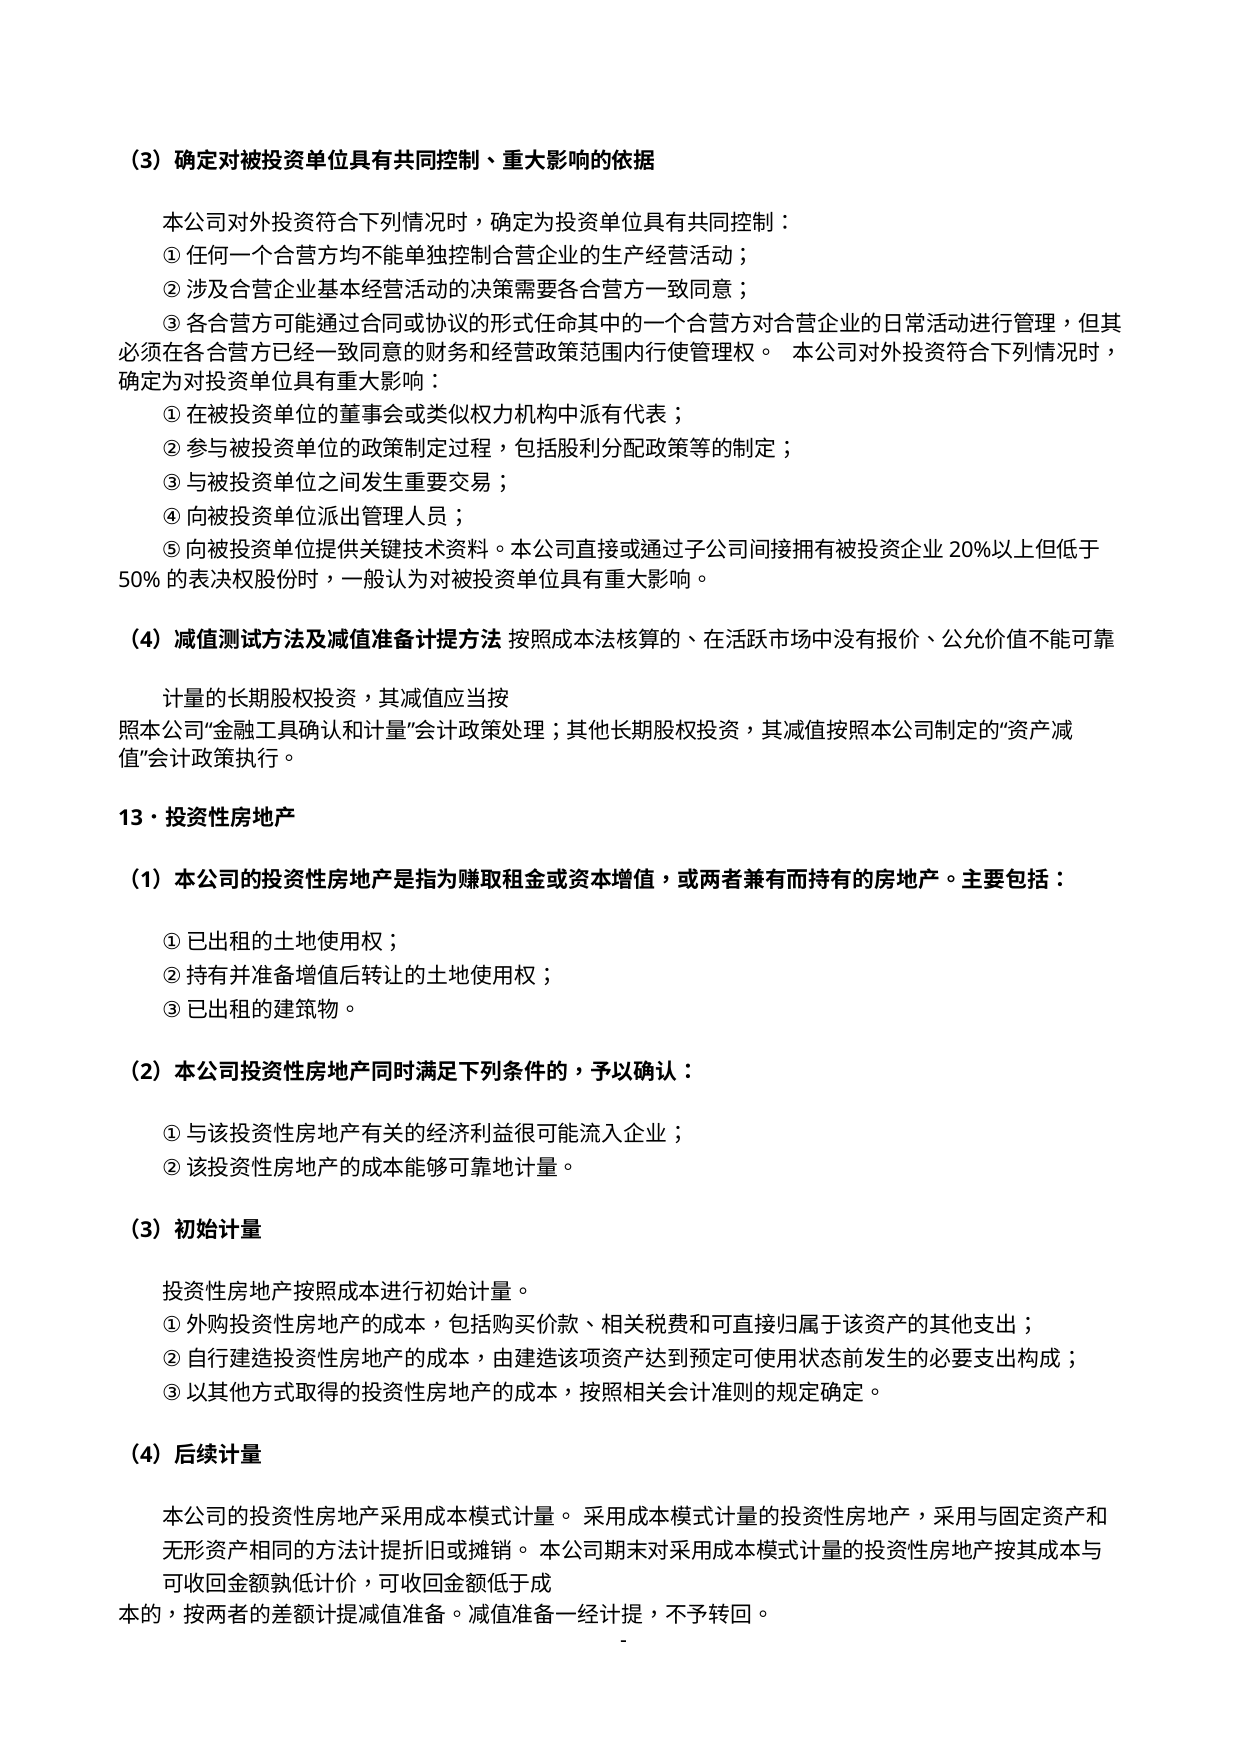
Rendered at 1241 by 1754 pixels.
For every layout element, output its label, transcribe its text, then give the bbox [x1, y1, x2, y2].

text ②持有并准备增值后转让的土地使用权； [162, 960, 1123, 989]
subtitle （4）后续计量 [118, 1439, 1123, 1469]
text ①任何一个合营方均不能单独控制合营企业的生产经营活动； [162, 240, 1123, 270]
text ②自行建造投资性房地产的成本，由建造该项资产达到预定可使用状态前发生的必要支出构成； [162, 1343, 1123, 1373]
text 本公司对外投资符合下列情况时，确定为投资单位具有共同控制： [162, 207, 1123, 237]
text 本的，按两者的差额计提减值准备。减值准备一经计提，不予转回。 [118, 1602, 1123, 1627]
text ④向被投资单位派出管理人员； [162, 501, 1123, 530]
text ③以其他方式取得的投资性房地产的成本，按照相关会计准则的规定确定。 [162, 1377, 1123, 1407]
text ①在被投资单位的董事会或类似权力机构中派有代表； [162, 399, 1123, 429]
text 照本公司“金融工具确认和计量”会计政策处理；其他长期股权投资，其减值按照本公司制定的“资产减 值”会计政策执行。 [118, 715, 1123, 772]
subtitle （2）本公司投资性房地产同时满足下列条件的，予以确认： [118, 1056, 1123, 1086]
text ②该投资性房地产的成本能够可靠地计量。 [162, 1151, 1123, 1181]
text ③已出租的建筑物。 [162, 994, 1123, 1023]
text （4）减值测试方法及减值准备计提方法 按照成本法核算的、在活跃市场中没有报价、公允价值不能可靠计量的长期股权投资，其减值应当按 [118, 594, 1123, 713]
subtitle （1）本公司的投资性房地产是指为赚取租金或资本增值，或两者兼有而持有的房地产。主要包括： [118, 864, 1123, 894]
text ①外购投资性房地产的成本，包括购买价款、相关税费和可直接归属于该资产的其他支出； [162, 1309, 1123, 1339]
text ①已出租的土地使用权； [162, 926, 1123, 956]
text ②参与被投资单位的政策制定过程，包括股利分配政策等的制定； [162, 433, 1123, 463]
text ③各合营方可能通过合同或协议的形式任命其中的一个合营方对合营企业的日常活动进行管理，但其 必须在各合营方已经一致同意的财务和经营政策范围内行使管理权。 本公司对外投资符合下列情况时， 确定为对投资单位具有重大影响： [118, 308, 1123, 396]
text ①与该投资性房地产有关的经济利益很可能流入企业； [162, 1118, 1123, 1148]
text ⑤向被投资单位提供关键技术资料。本公司直接或通过子公司间接拥有被投资企业20%以上但低于50% 的表决权股份时，一般认为对被投资单位具有重大影响。 [118, 534, 1123, 594]
subtitle （3）初始计量 [118, 1214, 1123, 1243]
text 本公司的投资性房地产采用成本模式计量。 采用成本模式计量的投资性房地产，采用与固定资产和无形资产相同的方法计提折旧或摊销。 本公司期末对采用成本模式计量的投资性房地产按其成本与可收回金额孰低计价，可收回金额低于成 [162, 1501, 1123, 1598]
text 投资性房地产按照成本进行初始计量。 [162, 1276, 1123, 1306]
subtitle （3）确定对被投资单位具有共同控制、重大影响的依据 [118, 145, 1123, 174]
text ②涉及合营企业基本经营活动的决策需要各合营方一致同意； [162, 274, 1123, 304]
subtitle 13．投资性房地产 [118, 802, 1123, 832]
text ③与被投资单位之间发生重要交易； [162, 467, 1123, 497]
